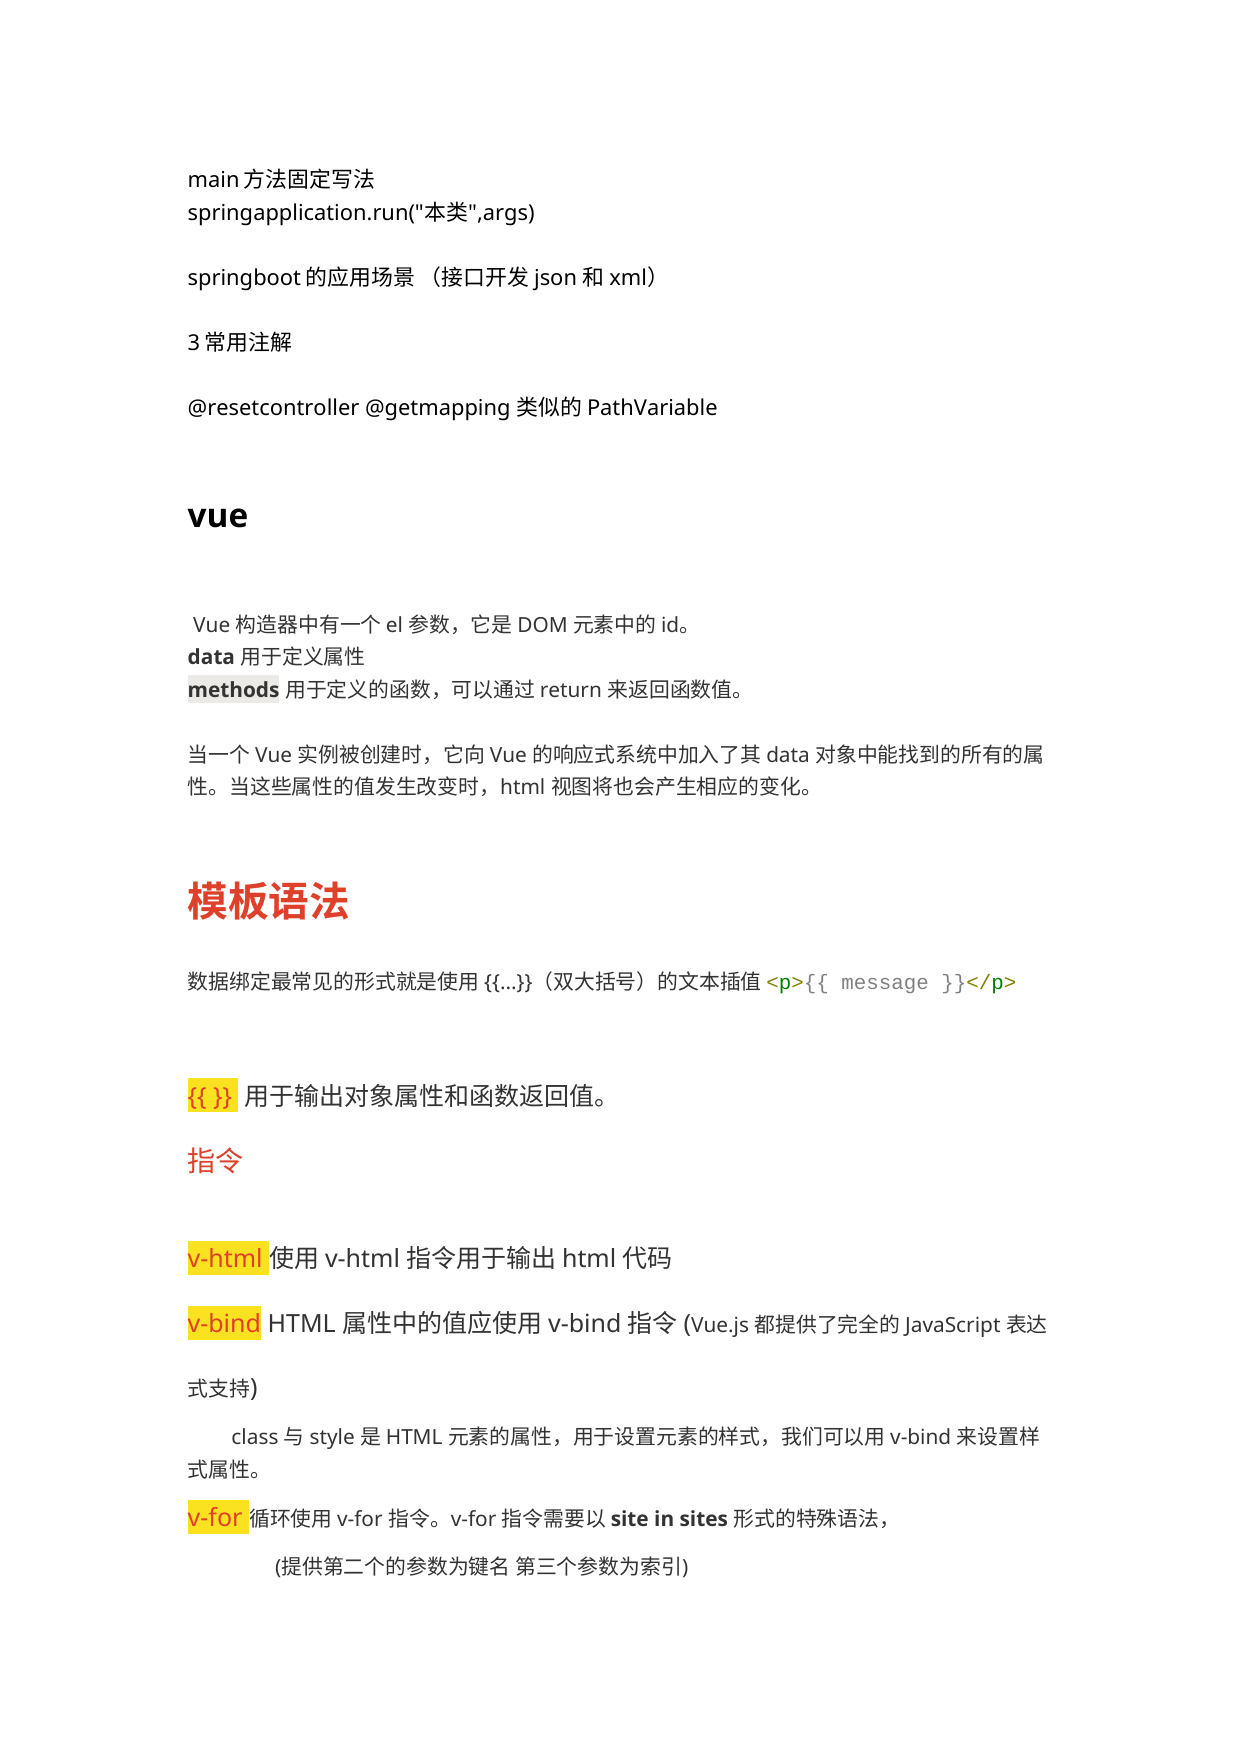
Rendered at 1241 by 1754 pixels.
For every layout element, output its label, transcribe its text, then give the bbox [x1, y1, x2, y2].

text springapplication.run("本类",args) [187, 194, 1053, 227]
text 数据绑定最常见的形式就是使用 {{...}}（双大括号）的文本插值 <p>{{ message }}</p> [187, 964, 1053, 997]
text 当一个 Vue 实例被创建时，它向 Vue 的响应式系统中加入了其 data 对象中能找到的所有的属性。当这些属性的值发生改变时，html 视图将也会产生相应的变化。 [187, 737, 1053, 802]
text springboot的应用场景 （接口开发 json 和 xml） [187, 259, 1053, 292]
text (提供第二个的参数为键名 第三个参数为索引) [187, 1549, 1053, 1582]
text main方法固定写法 [187, 162, 1053, 194]
text 3常用注解 [187, 324, 1053, 357]
text methods 用于定义的函数，可以通过 return 来返回函数值。 [187, 672, 1053, 704]
text Vue 构造器中有一个el 参数，它是 DOM 元素中的 id。 [187, 607, 1053, 639]
text {{ }} 用于输出对象属性和函数返回值。 [187, 1062, 1053, 1127]
text 模板语法 [187, 867, 1053, 932]
text @resetcontroller @getmapping 类似的 PathVariable [187, 389, 1053, 422]
subtitle vue [187, 482, 1053, 547]
text v-html 使用 v-html 指令用于输出 html 代码 [187, 1224, 1053, 1289]
text v-for 循环使用 v-for 指令。v-for 指令需要以 site in sites 形式的特殊语法， [187, 1484, 1053, 1549]
text v-bind HTML 属性中的值应使用 v-bind 指令 (Vue.js 都提供了完全的 JavaScript 表达式支持) [187, 1289, 1053, 1419]
text class 与 style 是 HTML 元素的属性，用于设置元素的样式，我们可以用 v-bind 来设置样式属性。 [187, 1419, 1053, 1484]
text 指令 [187, 1127, 1053, 1192]
text data 用于定义属性 [187, 639, 1053, 672]
